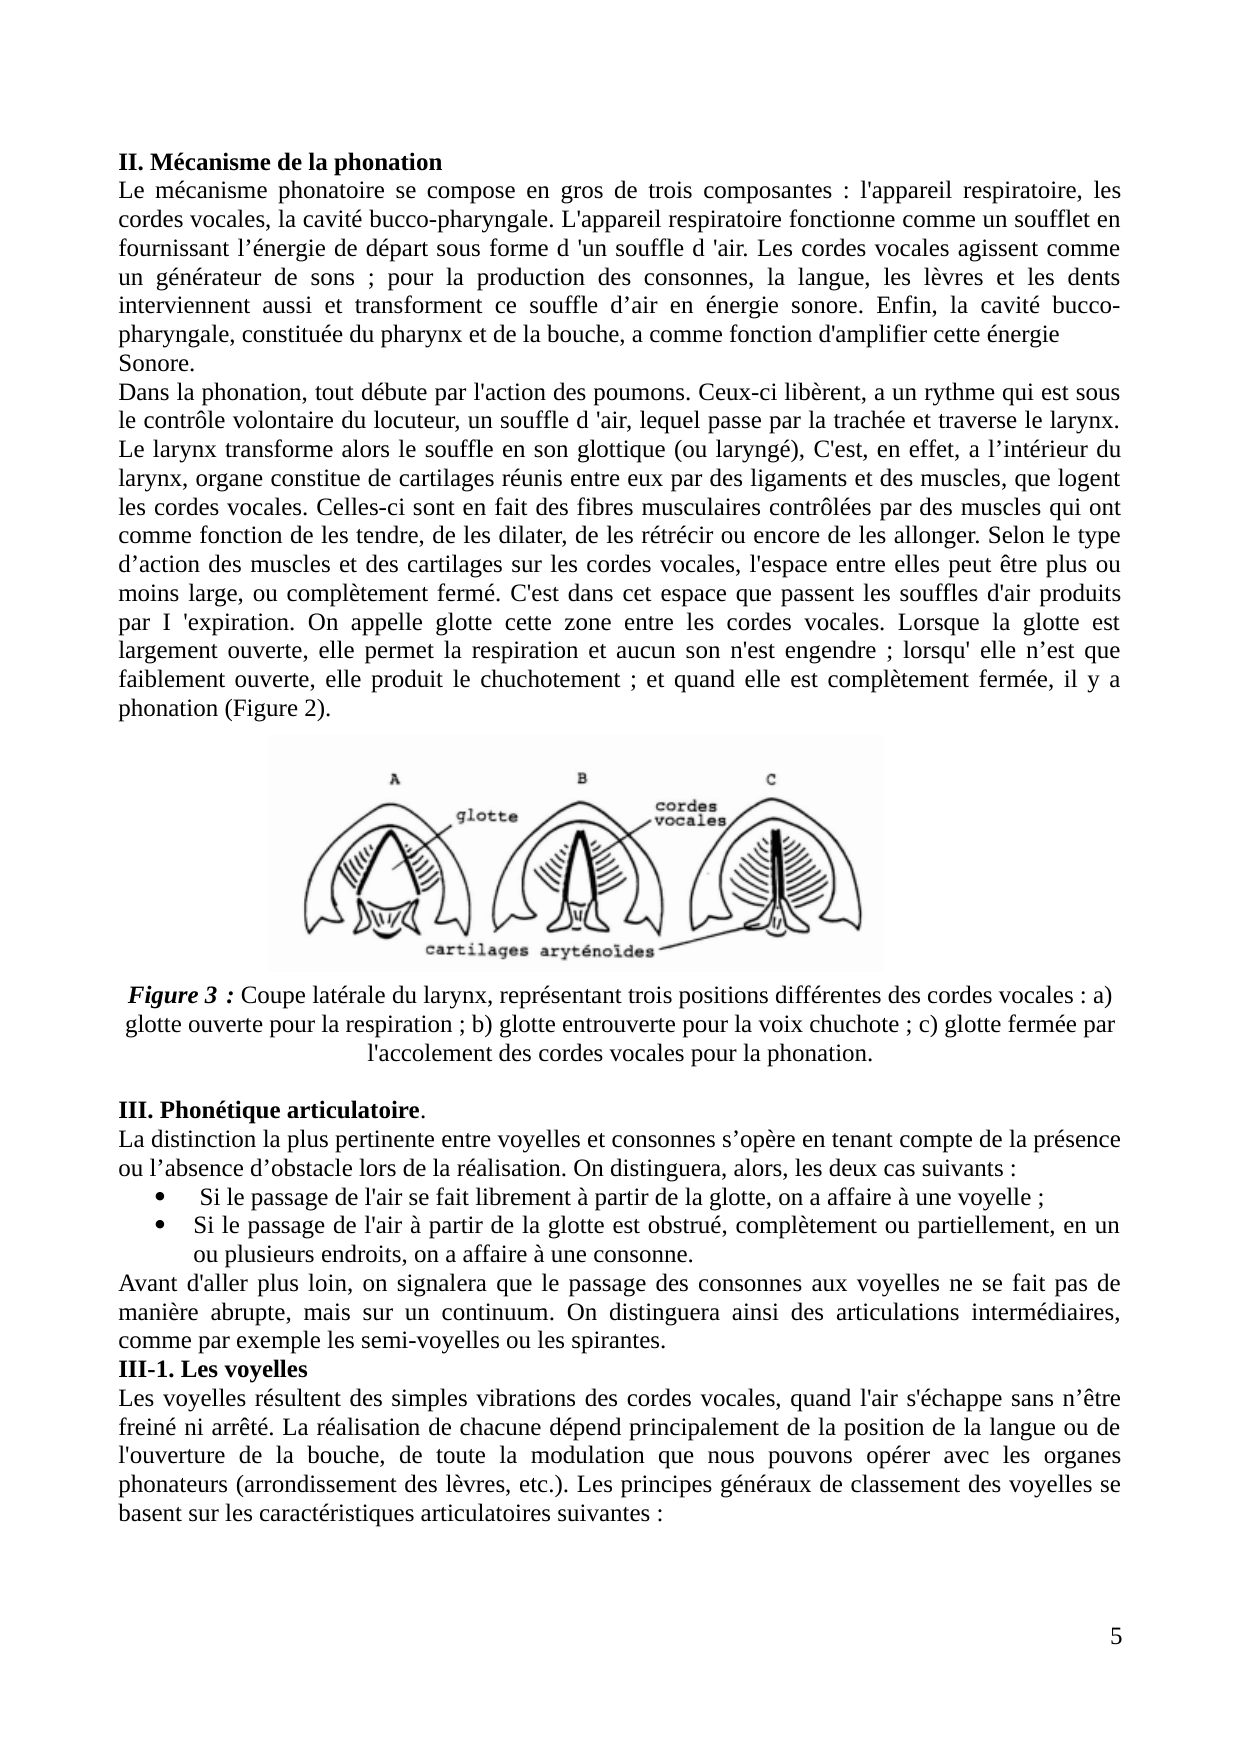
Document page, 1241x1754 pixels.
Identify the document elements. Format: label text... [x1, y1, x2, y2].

text La distinction la plus pertinente entre voyelles et consonnes s’opère en tenant compte de la présence ou l’absence d’obstacle lors de la réalisation. On distinguera, alors, les deux cas suivants : [118, 1124, 1122, 1182]
picture [267, 735, 885, 972]
text Dans la phonation, tout débute par l'action des poumons. Ceux-ci libèrent, a un rythme qui est sous le contrôle volontaire du locuteur, un souffle d 'air, lequel passe par la trachée et traverse le larynx. Le larynx transforme alors le souffle en son glottique (ou laryngé), C'est, en effet, a l’intérieur du larynx, organe constitue de cartilages réunis entre eux par des ligaments et des muscles, que logent les cordes vocales. Celles-ci sont en fait des fibres musculaires contrôlées par des muscles qui ont comme fonction de les tendre, de les dilater, de les rétrécir ou encore de les allonger. Selon le type d’action des muscles et des cartilages sur les cordes vocales, l'espace entre elles peut être plus ou moins large, ou complètement fermé. C'est dans cet espace que passent les souffles d'air produits par I 'expiration. On appelle glotte cette zone entre les cordes vocales. Lorsque la glotte est largement ouverte, elle permet la respiration et aucun son n'est engendre ; lorsqu' elle n’est que faiblement ouverte, elle produit le chuchotement ; et quand elle est complètement fermée, il y a phonation (Figure 2). [118, 377, 1122, 722]
text Sonore. [118, 348, 1122, 377]
list Si le passage de l'air à partir de la glotte est obstrué, complètement ou partiellement, en un ou plusieurs endroits, on a affaire à une consonne. [156, 1211, 1122, 1268]
text Avant d'aller plus loin, on signalera que le passage des consonnes aux voyelles ne se fait pas de manière abrupte, mais sur un continuum. On distinguera ainsi des articulations intermédiaires, comme par exemple les semi-voyelles ou les spirantes. [118, 1268, 1122, 1354]
text Les voyelles résultent des simples vibrations des cordes vocales, quand l'air s'échappe sans n’être freiné ni arrêté. La réalisation de chacune dépend principalement de la position de la langue ou de l'ouverture de la bouche, de toute la modulation que nous pouvons opérer avec les organes phonateurs (arrondissement des lèvres, etc.). Les principes généraux de classement des voyelles se basent sur les caractéristiques articulatoires suivantes : [118, 1383, 1122, 1527]
text Figure 3 : Coupe latérale du larynx, représentant trois positions différentes des cordes vocales : a) glotte ouverte pour la respiration ; b) glotte entrouverte pour la voix chuchote ; c) glotte fermée par l'accolement des cordes vocales pour la phonation. [118, 981, 1122, 1067]
list Si le passage de l'air se fait librement à partir de la glotte, on a affaire à une voyelle ; [156, 1182, 1122, 1211]
text III-1. Les voyelles [118, 1354, 1122, 1383]
text Le mécanisme phonatoire se compose en gros de trois composantes : l'appareil respiratoire, les cordes vocales, la cavité bucco-pharyngale. L'appareil respiratoire fonctionne comme un soufflet en fournissant l’énergie de départ sous forme d 'un souffle d 'air. Les cordes vocales agissent comme un générateur de sons ; pour la production des consonnes, la langue, les lèvres et les dents interviennent aussi et transforment ce souffle d’air en énergie sonore. Enfin, la cavité bucco-pharyngale, constituée du pharynx et de la bouche, a comme fonction d'amplifier cette énergie [118, 176, 1122, 348]
text III. Phonétique articulatoire. [118, 1096, 1122, 1124]
text II. Mécanisme de la phonation [118, 147, 1122, 176]
